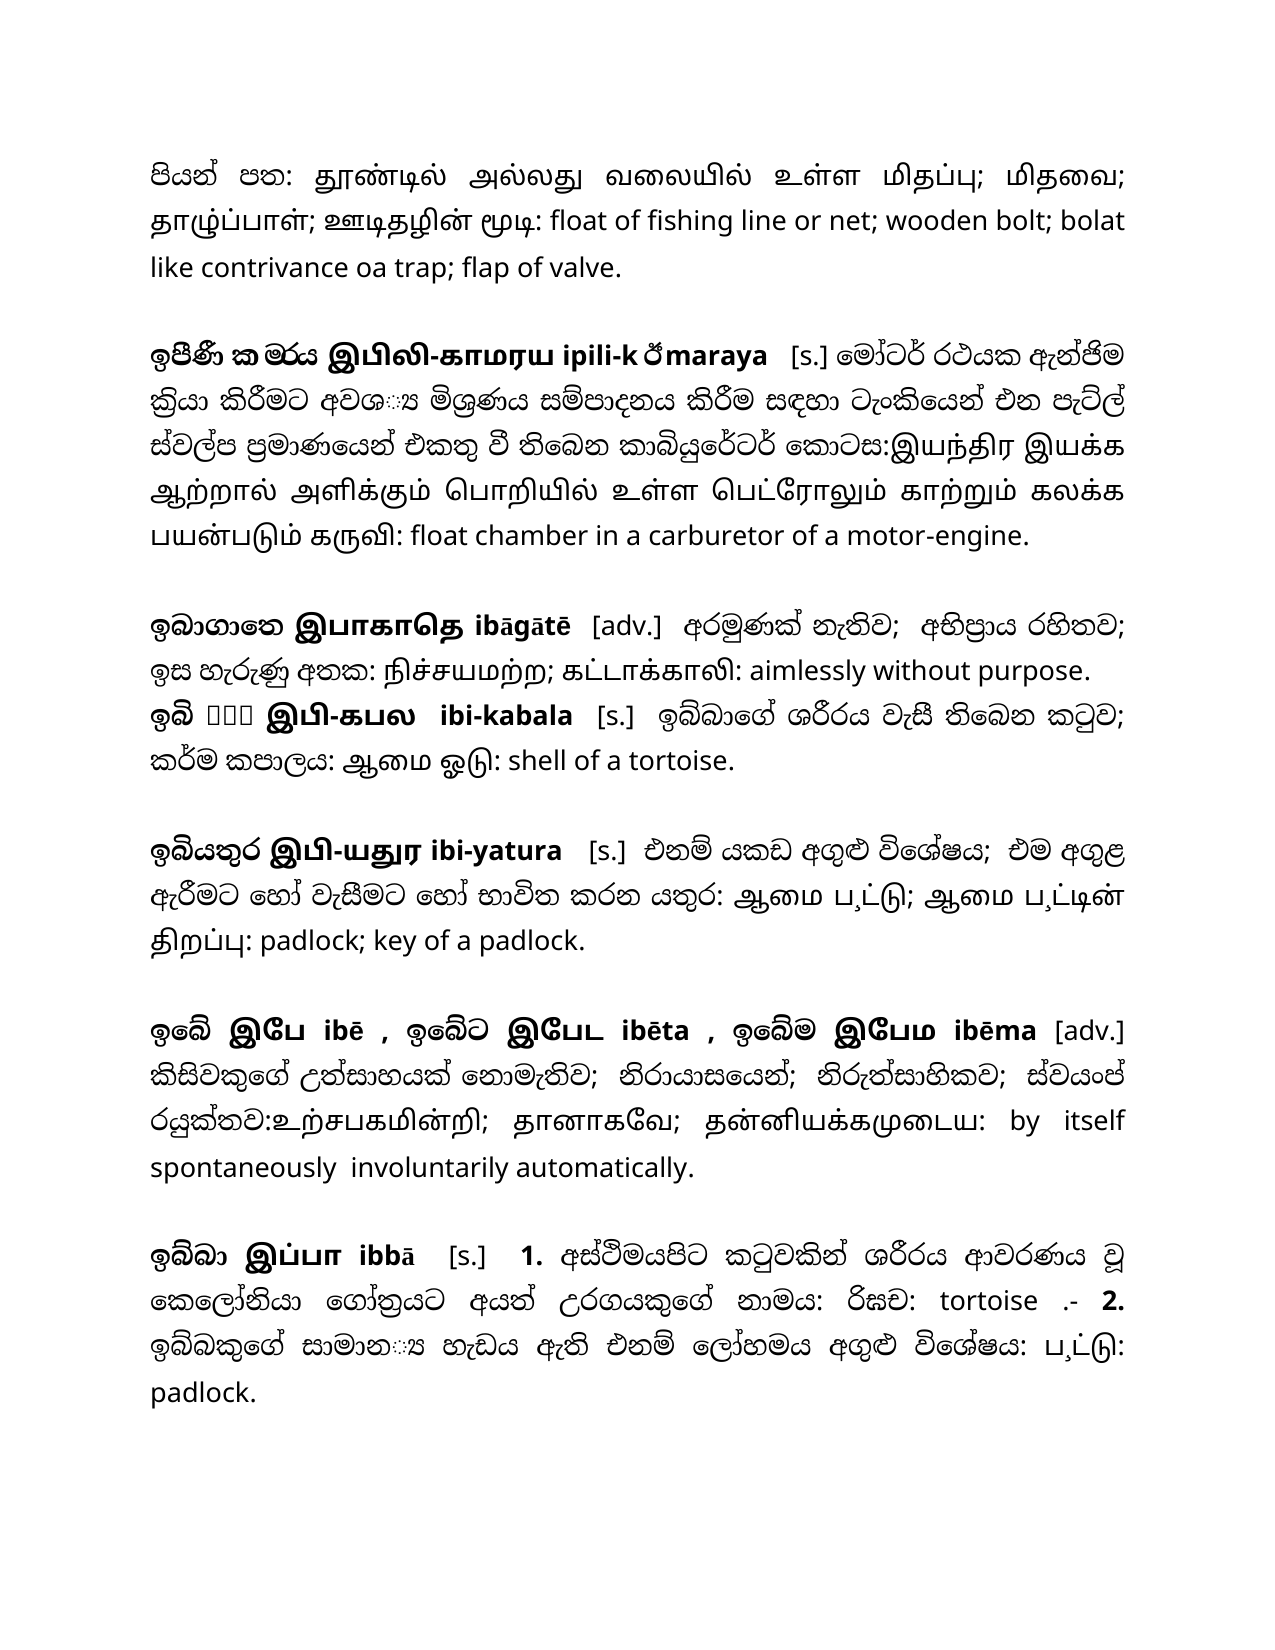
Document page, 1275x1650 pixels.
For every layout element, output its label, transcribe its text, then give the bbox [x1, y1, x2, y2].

text ඉබේ இபே ibē , ඉබේට இபேட ibēta , ඉබේම இபேம ibēma [adv.] කිසිවකුගේ උත්සාහයක් නොමැතිව; නිරායාසයෙන්; නිරුත්සාහිකව; ස්වයංප‍්‍රයුක්තව:உற்சபகமின்றி; தானாகவே; தன்னியக்கமுடைய: by itself spontaneously involuntarily automatically. [150, 1005, 1125, 1185]
text ඉබි කබණ இபி-கபல ibi-kabala [s.] ඉබ්බාගේ ශරීරය වැසී තිබෙන කටුව; කර්ම කපාලය: ஆமை ஓடு: shell of a tortoise. [150, 690, 1125, 780]
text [150, 150, 1125, 285]
text ඉබ්බා இப்பா ibbā [s.] 1. අස්ථිමයපිට කටුවකින් ශරීරය ආවරණය වූ කෙලෝනියා ගෝත‍්‍රයට අයත් උරගයකුගේ නාමය: රිඝච: tortoise .- 2. ඉබ්බකුගේ සාමාන්‍ය හැඩය ඇති එනම් ලෝහමය අගුළු විශේෂය: ப¸ட்டு: padlock. [150, 1230, 1125, 1410]
text ඉබියතුර இபி-யதுர ibi-yatura [s.] එනම් යකඩ අගුළු විශේෂය; එම අගුළ ඇරීමට හෝ වැසීමට හෝ භාවිත කරන යතුර: ஆமை ப¸ட்டு; ஆமை ப¸ட்டின் திறப்பு: padlock; key of a padlock. [150, 825, 1125, 960]
text ඉපීණී කාමරය இபிலி-காமரய ipili-kඊmaraya [s.] මෝටර් රථයක ඇන්ජිම ක‍්‍රියා කිරීමට අවශ්‍ය මිශ‍්‍රණය සම්පාදනය කිරීම සඳහා ටැංකියෙන් එන පැට්‍රෝල් ස්වල්ප ප‍්‍රමාණයෙන් එකතු වී තිබෙන කාබියුරේටර් කොටස:இயந்திர இயக்க ஆற்றால் அளிக்கும் பொறியில் உள்ள பெட்ரோலும் காற்றும் கலக்க பயன்படும் கருவி: float chamber in a carburetor of a motor-engine. [150, 330, 1125, 555]
text ඉබාගාතෙ இபாகாதெ ibāgātē [adv.] අරමුණක් නැතිව; අභිප‍්‍රාය රහිතව; ඉස හැරුණු අතක: நிச்சயமற்ற; கட்டாக்காலி: aimlessly without purpose. [150, 600, 1125, 690]
